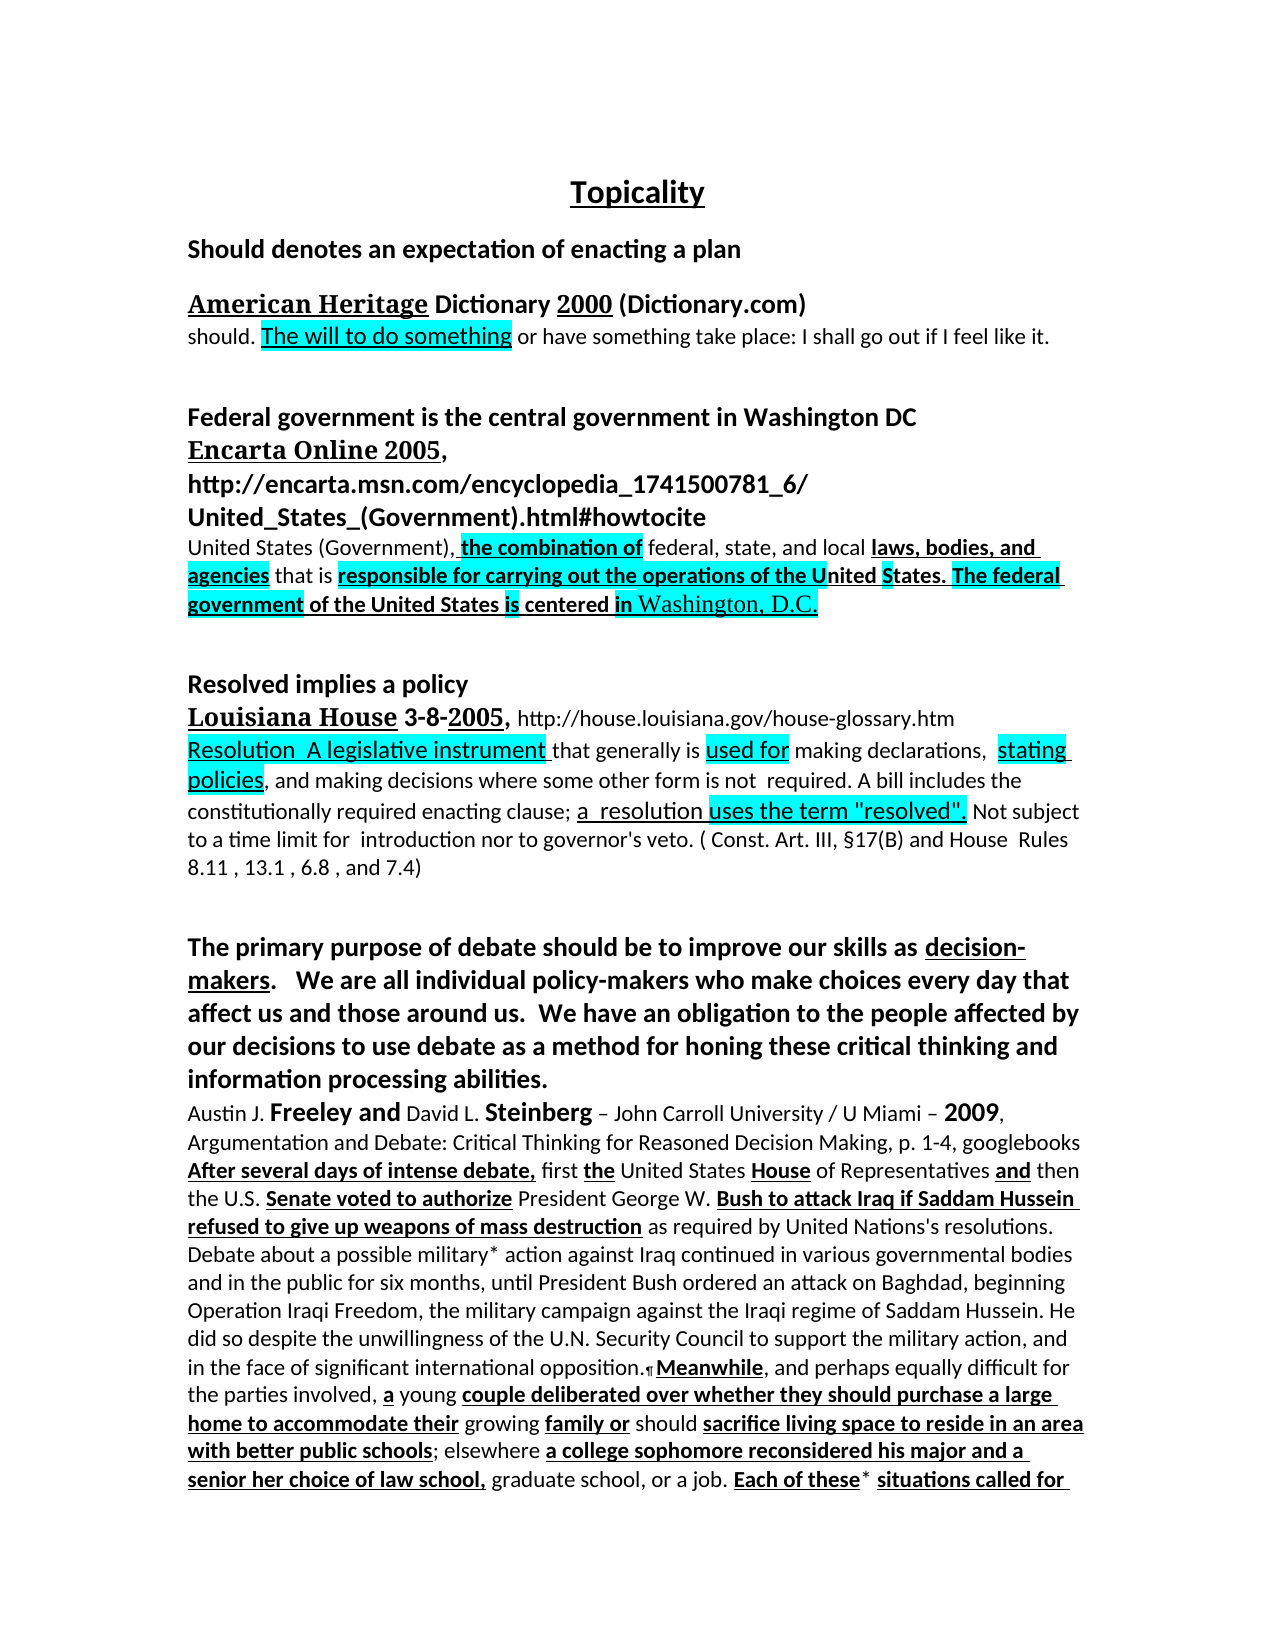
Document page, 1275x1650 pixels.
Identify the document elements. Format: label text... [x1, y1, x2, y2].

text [187, 1156, 1087, 1493]
text United States (Government), the combination of federal, state, and local laws, bodies, and agencies that is responsible for carrying out the operations of the United States. The federal government of the United States is centered in Washington, D.C. [643, 533, 1087, 618]
subtitle Topicality [187, 171, 1087, 212]
text http://encarta.msn.com/encyclopedia_1741500781_6/United_States_(Government).html#howtocite [187, 467, 1087, 533]
subtitle Should denotes an expectation of enacting a plan [187, 232, 1087, 265]
text should. The will to do something or have something take place: I shall go out if I feel like it. [512, 320, 1087, 351]
text Encarta Online 2005, [187, 433, 1087, 467]
text Louisiana House 3-8-2005, http://house.louisiana.gov/house-glossary.htm [187, 700, 1087, 734]
text Resolution A legislative instrument that generally is used for making declarations, stating policies, and making decisions where some other form is not required. A bill includes the constitutionally required enacting clause; a resolution uses the term "resolved". Not subject to a time limit for introduction nor to governor's veto. ( Const. Art. III, §17(B) and House Rules 8.11 , 13.1 , 6.8 , and 7.4) [187, 734, 1087, 881]
text United States (Government), the combination of federal, state, and local laws, bodies, and agencies that is responsible for carrying out the operations of the United States. The federal government of the United States is centered in Washington, D.C. [187, 533, 638, 614]
subtitle Federal government is the central government in Washington DC [187, 400, 1087, 433]
subtitle Resolved implies a policy [187, 667, 1087, 700]
subtitle The primary purpose of debate should be to improve our skills as decision-makers. We are all individual policy-makers who make choices every day that affect us and those around us. We have an obligation to the people affected by our decisions to use debate as a method for honing these critical thinking and information processing abilities. [187, 930, 1087, 1095]
text Austin J. Freeley and David L. Steinberg – John Carroll University / U Miami – 2009, Argumentation and Debate: Critical Thinking for Reasoned Decision Making, p. 1-4, googlebooks [187, 1095, 1087, 1156]
subtitle American Heritage Dictionary 2000 (Dictionary.com) [187, 286, 1087, 320]
